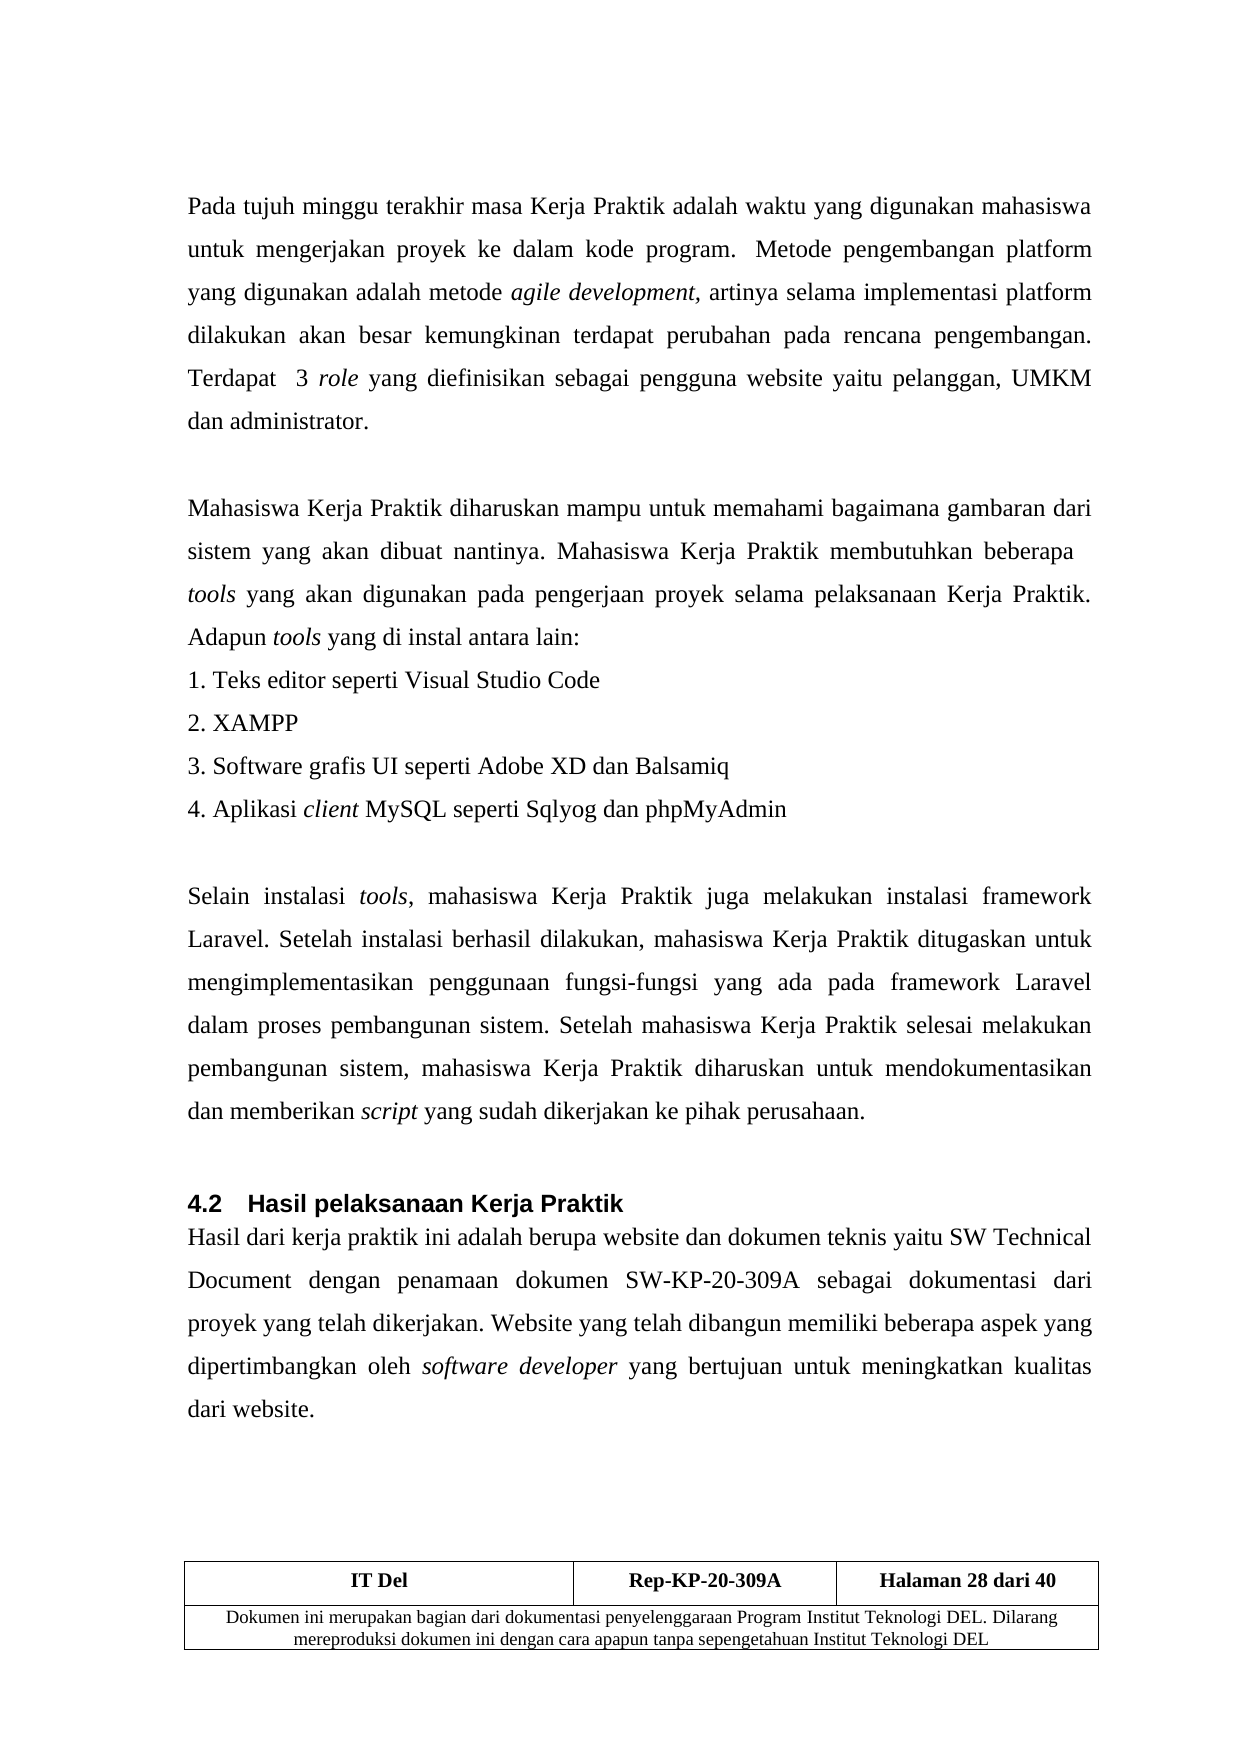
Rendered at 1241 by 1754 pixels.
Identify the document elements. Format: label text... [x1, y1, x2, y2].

text Hasil dari kerja praktik ini adalah berupa website dan dokumen teknis yaitu SW Technical Document dengan penamaan dokumen SW-KP-20-309A sebagai dokumentasi dari proyek yang telah dikerjakan. Website yang telah dibangun memiliki beberapa aspek yang dipertimbangkan oleh software developer yang bertujuan untuk meningkatkan kualitas dari website. [187, 1222, 1092, 1423]
text Selain instalasi tools, mahasiswa Kerja Praktik juga melakukan instalasi framework Laravel. Setelah instalasi berhasil dilakukan, mahasiswa Kerja Praktik ditugaskan untuk mengimplementasikan penggunaan fungsi-fungsi yang ada pada framework Laravel dalam proses pembangunan sistem. Setelah mahasiswa Kerja Praktik selesai melakukan pembangunan sistem, mahasiswa Kerja Praktik diharuskan untuk mendokumentasikan dan memberikan script yang sudah dikerjakan ke pihak perusahaan. [187, 881, 1092, 1125]
text Mahasiswa Kerja Praktik diharuskan mampu untuk memahami bagaimana gambaran dari sistem yang akan dibuat nantinya. Mahasiswa Kerja Praktik membutuhkan beberapa tools yang akan digunakan pada pengerjaan proyek selama pelaksanaan Kerja Praktik. Adapun tools yang di instal antara lain: [187, 493, 1092, 651]
text 2. XAMPP [187, 708, 1092, 737]
text 1. Teks editor seperti Visual Studio Code [187, 665, 1092, 694]
text Pada tujuh minggu terakhir masa Kerja Praktik adalah waktu yang digunakan mahasiswa untuk mengerjakan proyek ke dalam kode program. Metode pengembangan platform yang digunakan adalah metode agile development, artinya selama implementasi platform dilakukan akan besar kemungkinan terdapat perubahan pada rencana pengembangan. Terdapat 3 role yang diefinisikan sebagai pengguna website yaitu pelanggan, UMKM dan administrator. [187, 191, 1092, 435]
subtitle Hasil pelaksanaan Kerja Praktik [187, 1189, 1092, 1218]
text 3. Software grafis UI seperti Adobe XD dan Balsamiq [187, 751, 1092, 780]
text 4. Aplikasi client MySQL seperti Sqlyog dan phpMyAdmin [187, 794, 1092, 823]
